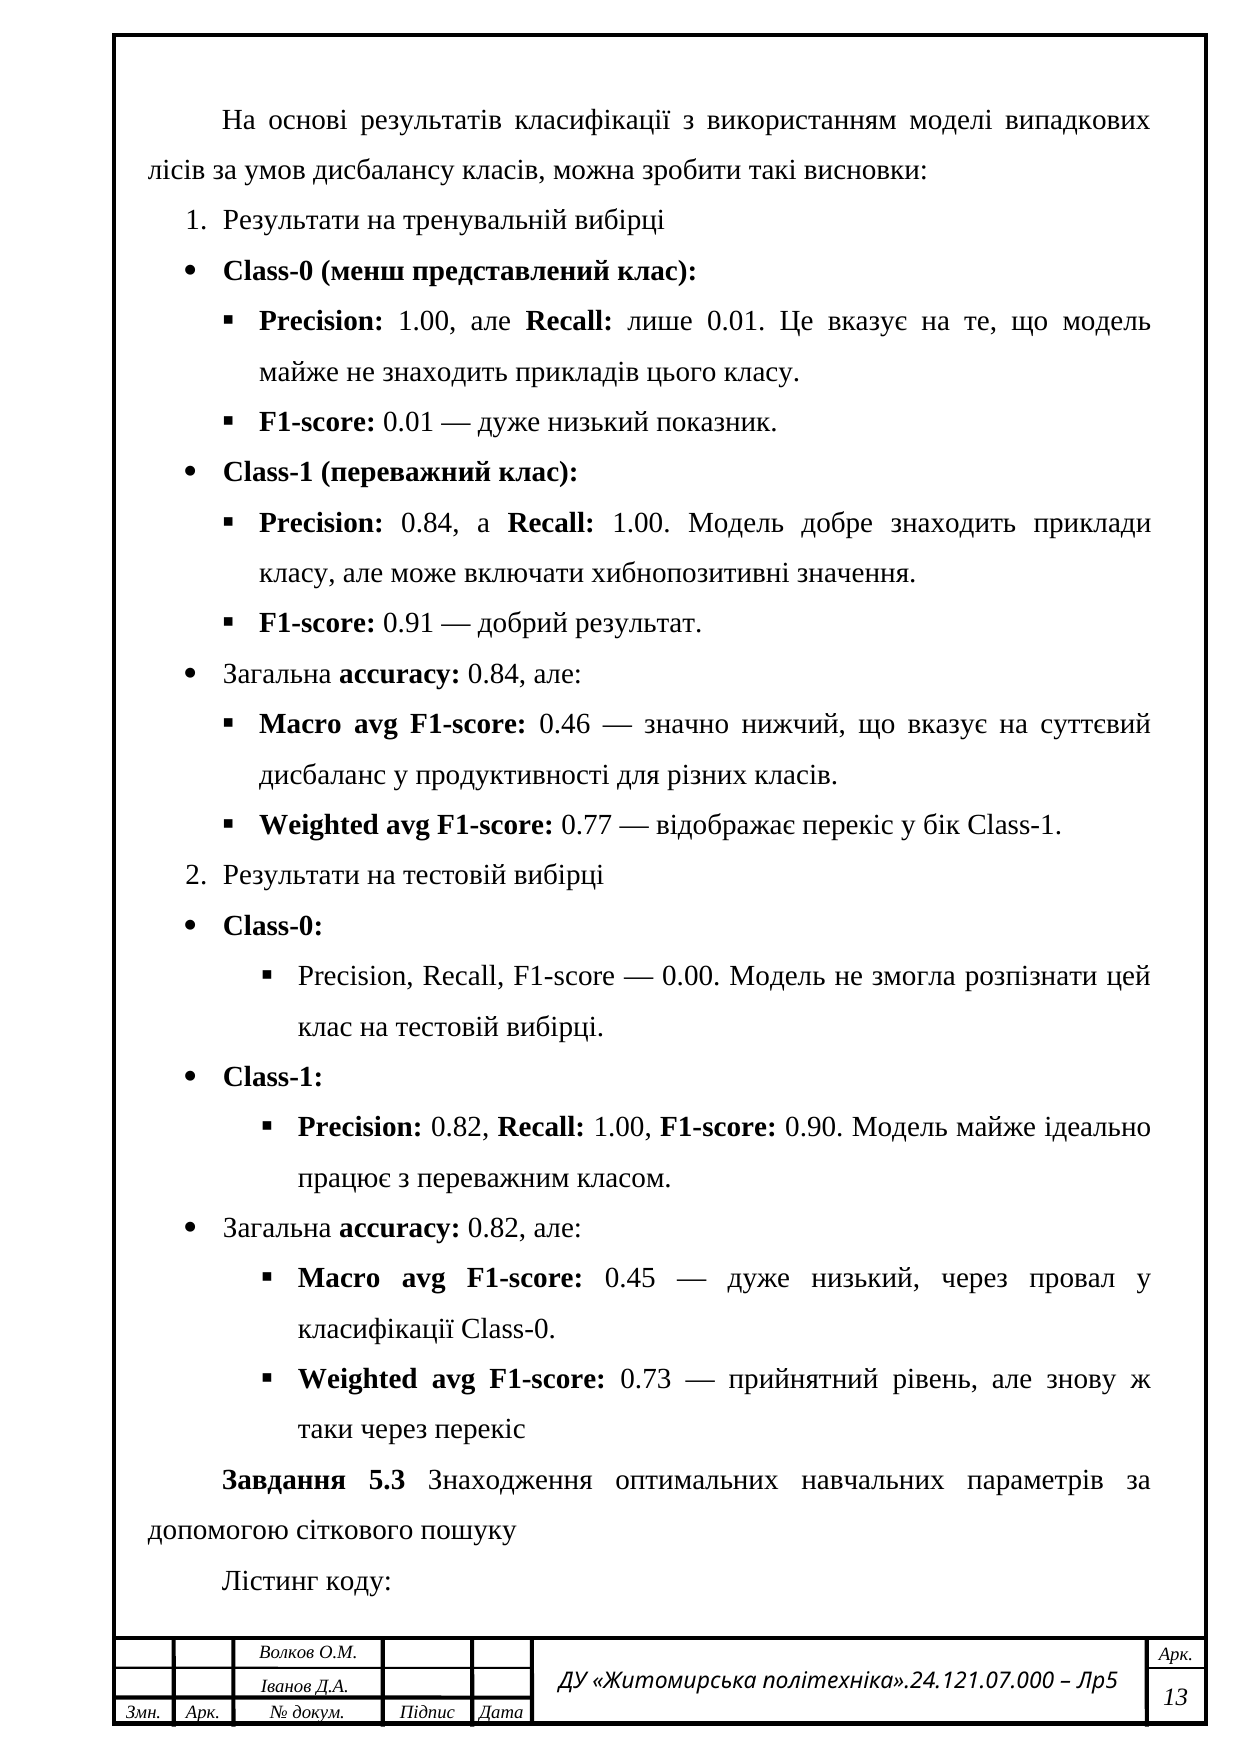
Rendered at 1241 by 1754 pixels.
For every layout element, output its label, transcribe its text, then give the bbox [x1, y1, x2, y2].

list Precision: 0.82, Recall: 1.00, F1-score: 0.90. Модель майже ідеально працює з переважним класом. [260, 1109, 1152, 1193]
list Завдання 5.3 Знаходження оптимальних навчальних параметрів за допомогою сіткового пошуку [148, 1462, 1152, 1546]
text На основі результатів класифікації з використанням моделі випадкових лісів за умов дисбалансу класів, можна зробити такі висновки: [148, 102, 1152, 186]
text Лістинг коду: [148, 1563, 1152, 1596]
list Результати на тестовій вибірці [185, 857, 1152, 891]
list Macro avg F1-score: 0.46 — значно нижчий, що вказує на суттєвий дисбаланс у продуктивності для різних класів. [221, 706, 1152, 790]
list Class-0: [185, 908, 1152, 941]
list Результати на тренувальній вибірці [185, 202, 1152, 236]
list Weighted avg F1-score: 0.77 — відображає перекіс у бік Class-1. [221, 807, 1152, 841]
list Class-1 (переважний клас): [185, 454, 1152, 488]
list F1-score: 0.91 — добрий результат. [221, 606, 1152, 639]
list Class-0 (менш представлений клас): [185, 253, 1152, 286]
list Macro avg F1-score: 0.45 — дуже низький, через провал у класифікації Class-0. [260, 1261, 1152, 1344]
list Weighted avg F1-score: 0.73 — прийнятний рівень, але знову ж таки через перекіс [260, 1361, 1152, 1445]
list Class-1: [185, 1059, 1152, 1093]
list Загальна accuracy: 0.82, але: [185, 1210, 1152, 1244]
list Precision: 1.00, але Recall: лише 0.01. Це вказує на те, що модель майже не знаходить прикладів цього класу. [221, 303, 1152, 387]
list F1-score: 0.01 — дуже низький показник. [221, 404, 1152, 438]
list Precision: 0.84, а Recall: 1.00. Модель добре знаходить приклади класу, але може включати хибнопозитивні значення. [221, 505, 1152, 589]
list Загальна accuracy: 0.84, але: [185, 656, 1152, 689]
list Precision, Recall, F1-score — 0.00. Модель не змогла розпізнати цей клас на тестовій вибірці. [260, 958, 1152, 1042]
